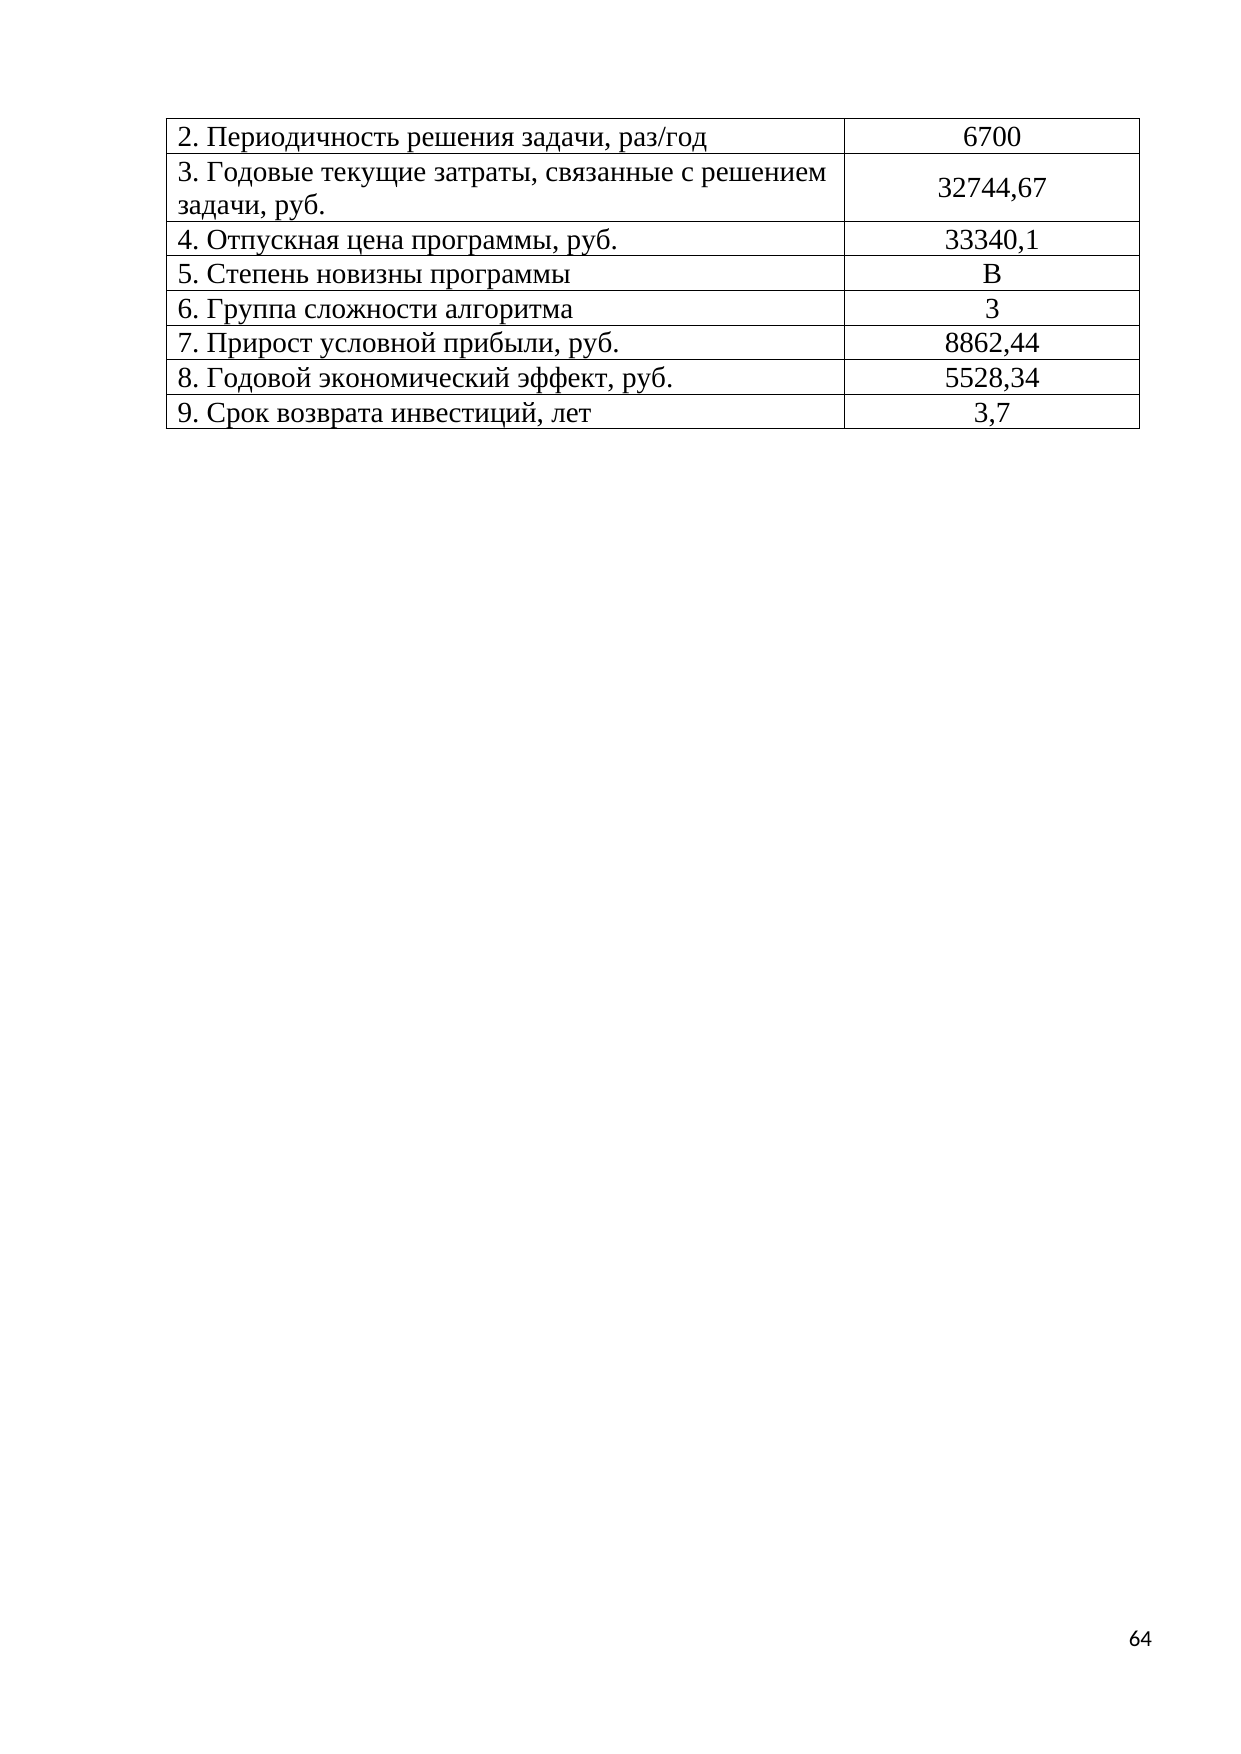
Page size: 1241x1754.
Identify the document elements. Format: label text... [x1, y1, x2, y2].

table_cell 5. Степень новизны программы [167, 256, 844, 290]
table_cell 3. Годовые текущие затраты, связанные с решением задачи, руб. [167, 154, 844, 221]
table_cell 3 [845, 291, 1139, 324]
table_cell 6. Группа сложности алгоритма [167, 291, 844, 324]
table_cell 3,7 [845, 395, 1139, 428]
table_cell 6700 [845, 119, 1139, 153]
table_cell В [845, 256, 1139, 290]
table_cell 33340,1 [845, 222, 1139, 255]
table_cell 4. Отпускная цена программы, руб. [167, 222, 844, 255]
table_cell 9. Срок возврата инвестиций, лет [167, 395, 844, 428]
table_cell 5528,34 [845, 360, 1139, 394]
table_cell 8862,44 [845, 326, 1139, 359]
table_cell 7. Прирост условной прибыли, руб. [167, 326, 844, 359]
table_cell 32744,67 [845, 154, 1139, 221]
table_cell 8. Годовой экономический эффект, руб. [167, 360, 844, 394]
table_cell 2. Периодичность решения задачи, раз/год [167, 119, 844, 153]
